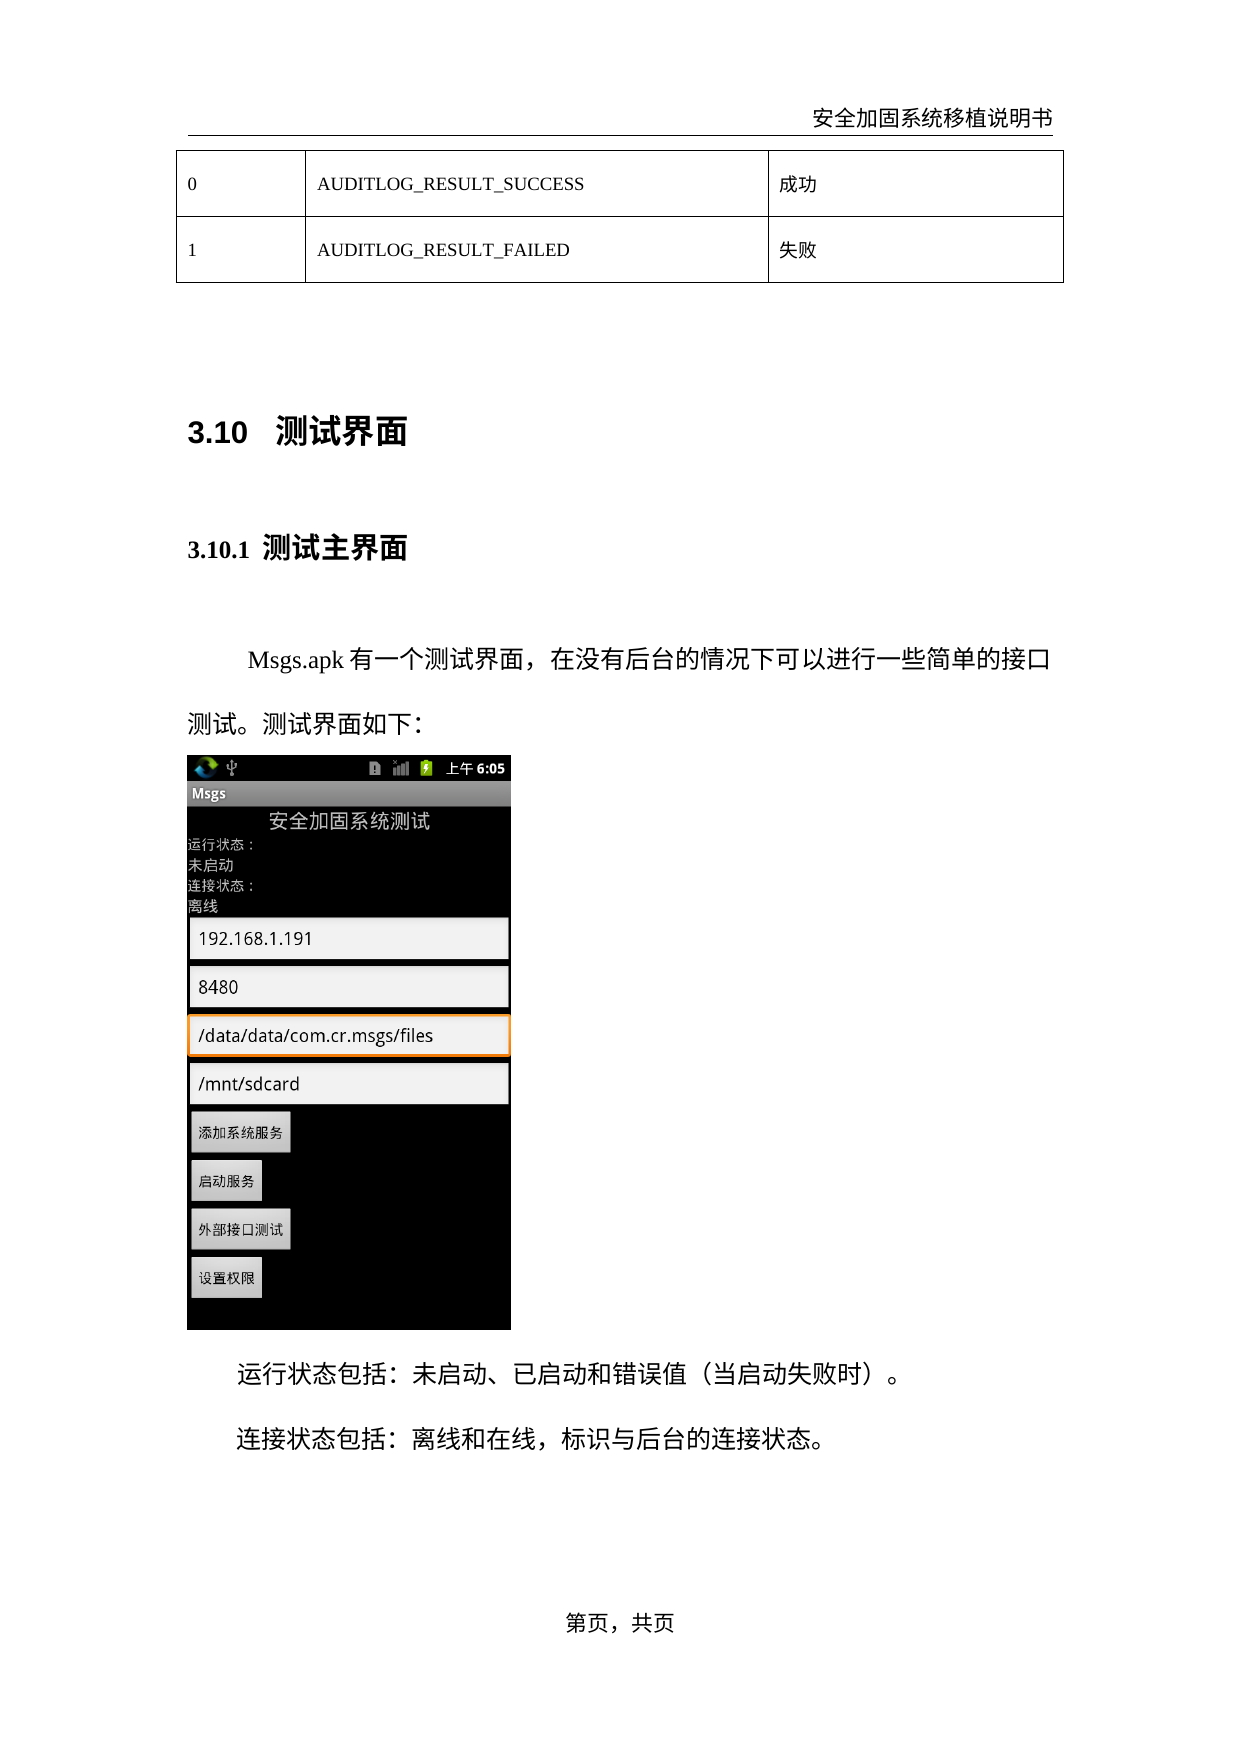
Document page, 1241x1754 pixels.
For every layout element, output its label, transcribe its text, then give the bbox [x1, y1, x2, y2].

table_cell 失败 [769, 217, 1063, 282]
subtitle 测试界面 [187, 397, 1053, 462]
table_cell 成功 [769, 151, 1063, 216]
picture [187, 755, 511, 1330]
table_cell AUDITLOG_RESULT_FAILED [306, 217, 768, 282]
table_cell 1 [177, 217, 305, 282]
text Msgs.apk有一个测试界面，在没有后台的情况下可以进行一些简单的接口测试。测试界面如下： [187, 625, 1053, 755]
table_cell AUDITLOG_RESULT_SUCCESS [306, 151, 768, 216]
subtitle 测试主界面 [187, 513, 1053, 578]
text 连接状态包括：离线和在线，标识与后台的连接状态。 [187, 1405, 1053, 1470]
text 运行状态包括：未启动、已启动和错误值（当启动失败时）。 [187, 1340, 1053, 1405]
table_cell 0 [177, 151, 305, 216]
